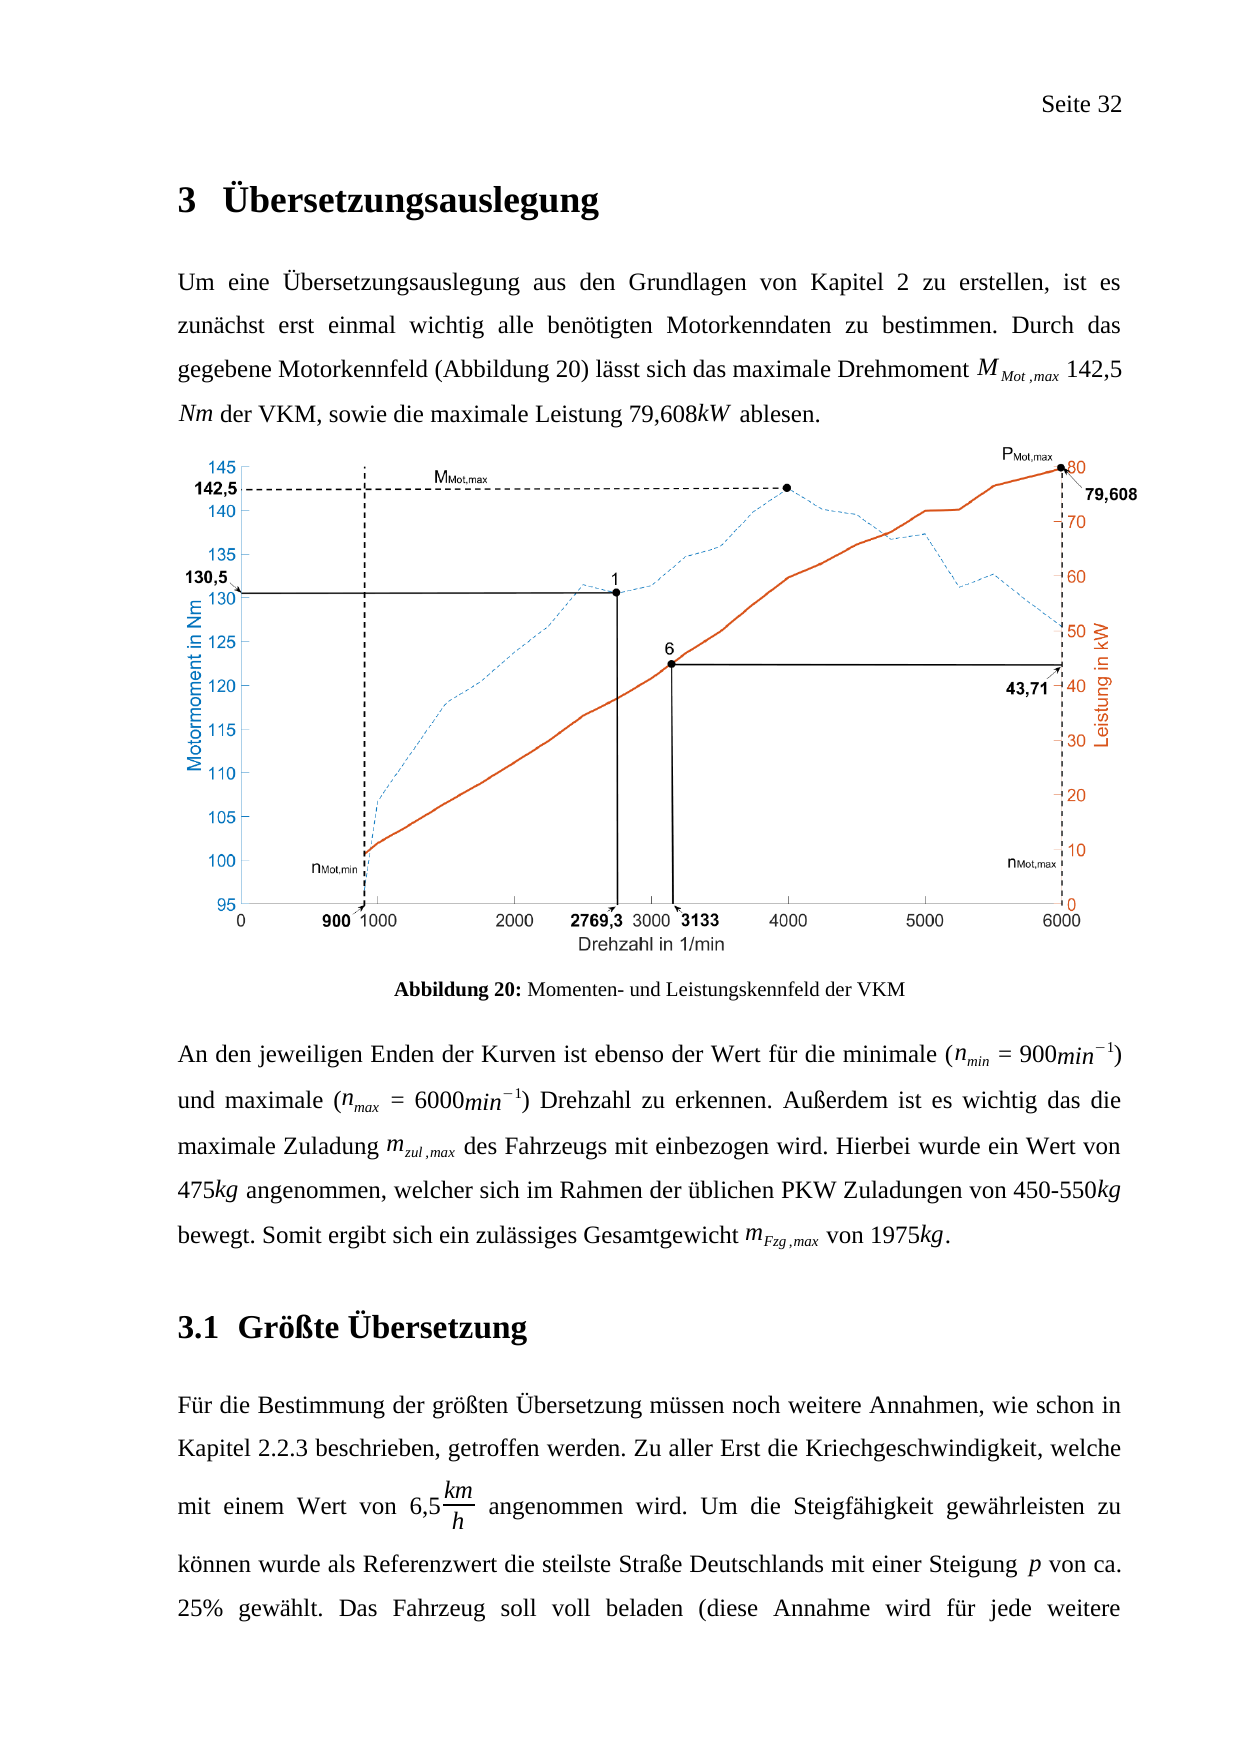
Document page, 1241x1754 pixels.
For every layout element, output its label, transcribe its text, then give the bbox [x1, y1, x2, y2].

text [177, 1390, 1122, 1621]
text An den jeweiligen Enden der Kurven ist ebenso der Wert für die minimale ( = 900) und maximale ( = 6000) Drehzahl zu erkennen. Außerdem ist es wichtig das die maximale Zuladung des Fahrzeugs mit einbezogen wird. Hierbei wurde ein Wert von 475 angenommen, welcher sich im Rahmen der üblichen PKW Zuladungen von 450-550 bewegt. Somit ergibt sich ein zulässiges Gesamtgewicht von 1975. [177, 1038, 1122, 1250]
text Um eine Übersetzungsauslegung aus den Grundlagen von Kapitel 2 zu erstellen, ist es zunächst erst einmal wichtig alle benötigten Motorkenndaten zu bestimmen. Durch das gegebene Motorkennfeld (Abbildung 20) lässt sich das maximale Drehmoment 142,5 der VKM, sowie die maximale Leistung 79,608 ablesen. [177, 267, 1122, 428]
picture [177, 442, 1141, 963]
subtitle Abbildung 20: Momenten- und Leistungskennfeld der VKM [177, 977, 1122, 1001]
subtitle Größte Übersetzung [177, 1307, 1122, 1346]
subtitle Übersetzungsauslegung [177, 177, 1122, 220]
